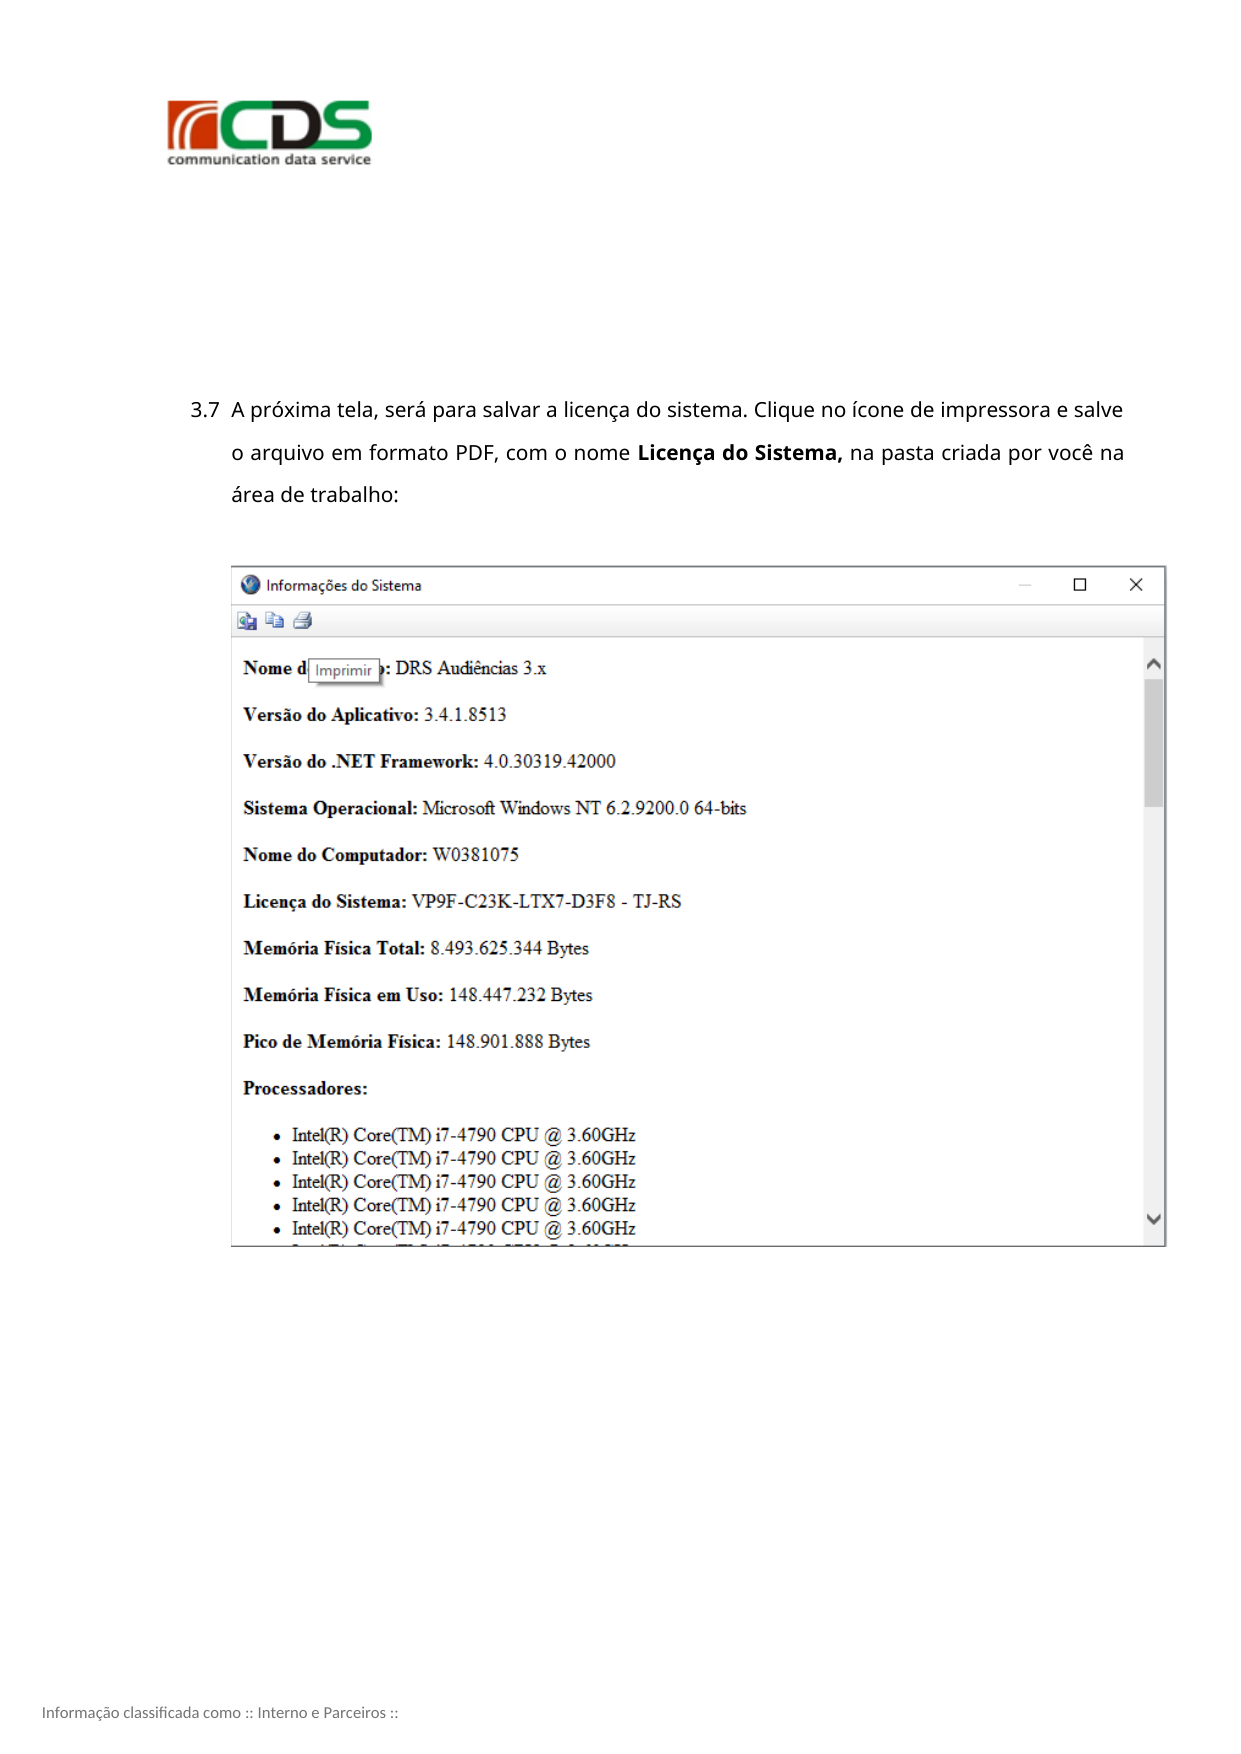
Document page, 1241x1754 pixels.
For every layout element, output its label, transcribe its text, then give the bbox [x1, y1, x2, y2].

list A próxima tela, será para salvar a licença do sistema. Clique no ícone de impressora e salve o arquivo em formato PDF, com o nome Licença do Sistema, na pasta criada por você na área de trabalho: [190, 395, 1125, 509]
picture [157, 90, 383, 171]
picture [231, 565, 1168, 1247]
